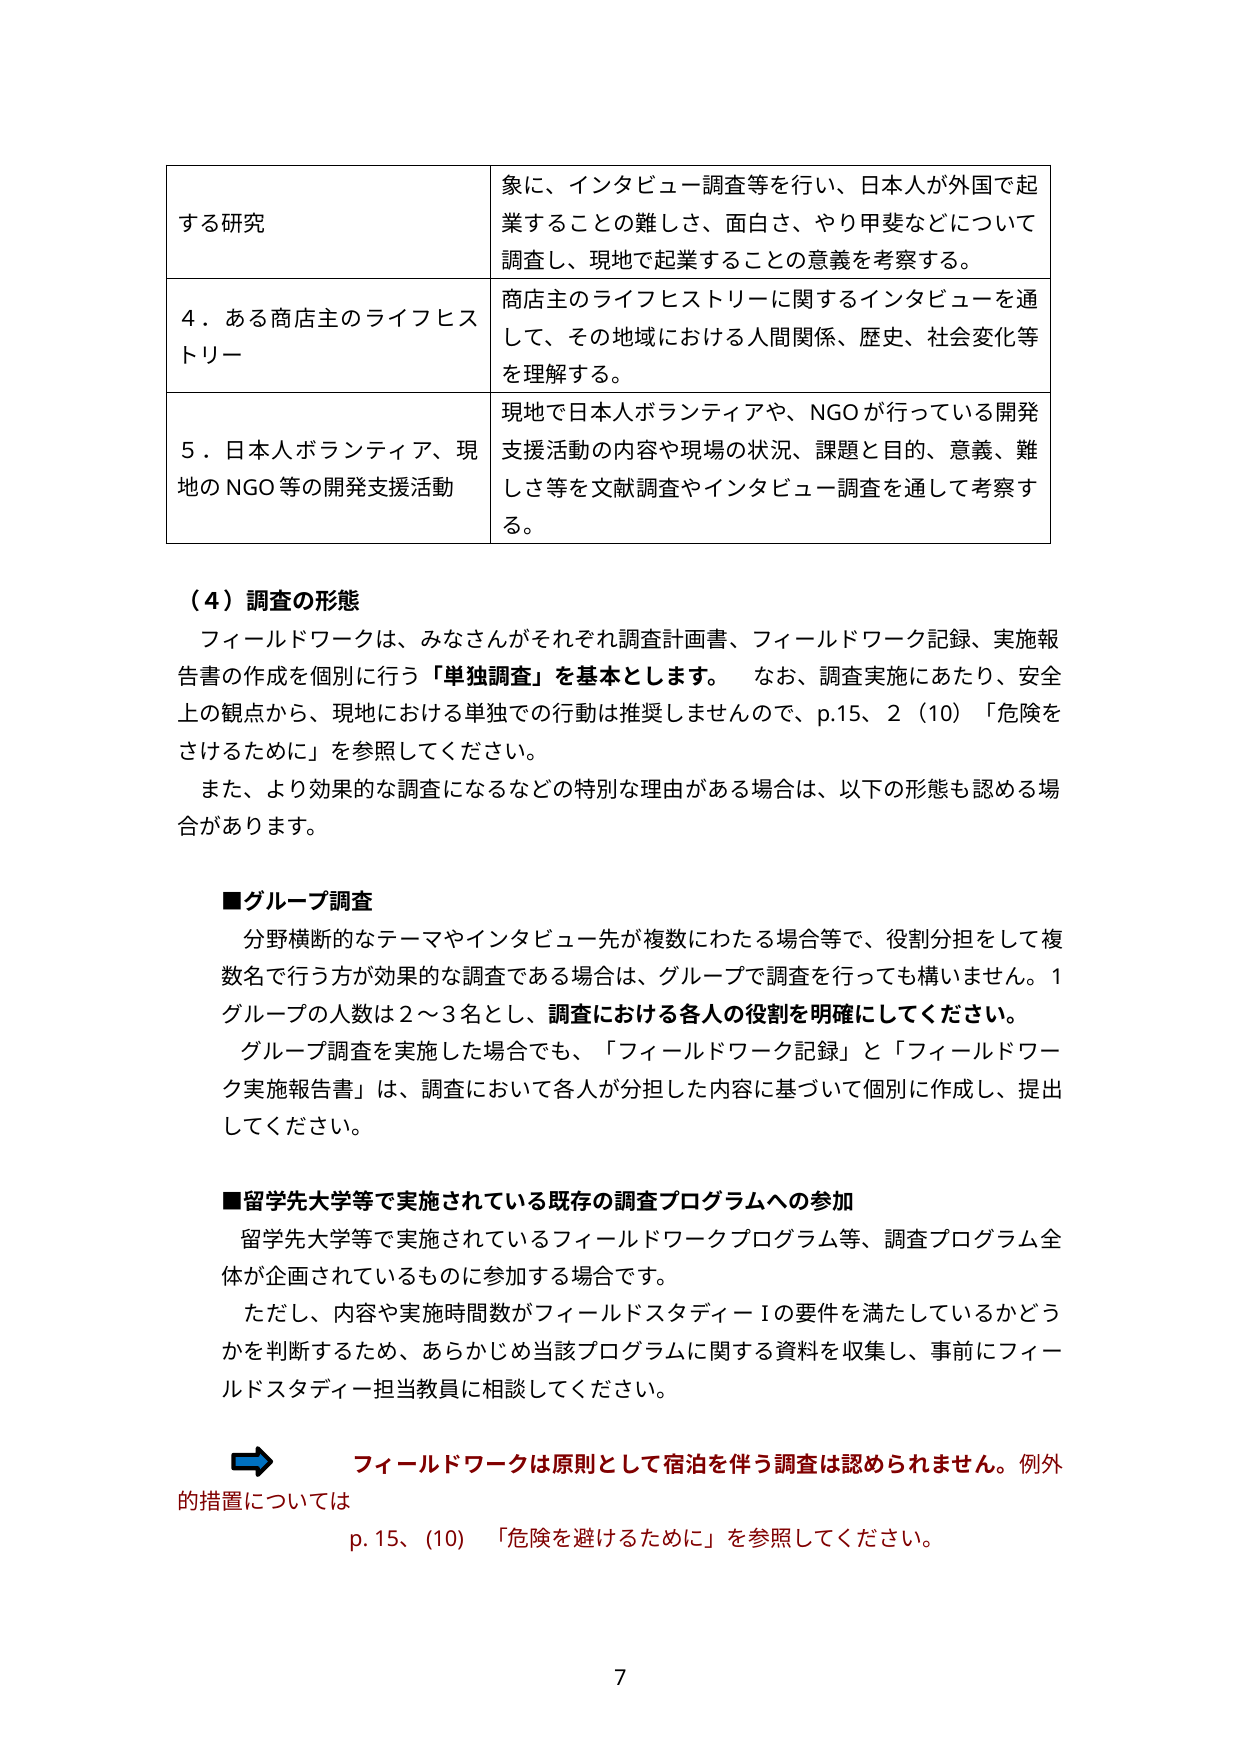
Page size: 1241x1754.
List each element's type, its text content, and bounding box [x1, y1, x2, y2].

text また、より効果的な調査になるなどの特別な理由がある場合は、以下の形態も認める場合があります。 [177, 769, 1063, 844]
text ■グループ調査 [177, 881, 1063, 919]
text 分野横断的なテーマやインタビュー先が複数にわたる場合等で、役割分担をして複数名で行う方が効果的な調査である場合は、グループで調査を行っても構いません。1グループの人数は２～３名とし、調査における各人の役割を明確にしてください。 [221, 919, 1063, 1031]
text フィールドワークは、みなさんがそれぞれ調査計画書、フィールドワーク記録、実施報告書の作成を個別に行う「単独調査」を基本とします。 なお、調査実施にあたり、安全上の観点から、現地における単独での行動は推奨しませんので、p.15、２（10）「危険をさけるために」を参照してください。 [177, 619, 1063, 769]
text 留学先大学等で実施されているフィールドワークプログラム等、調査プログラム全体が企画されているものに参加する場合です。 [221, 1219, 1063, 1294]
text フィールドワークは原則として宿泊を伴う調査は認められません。例外的措置については [177, 1444, 1063, 1519]
text グループ調査を実施した場合でも、「フィールドワーク記録」と「フィールドワーク実施報告書」は、調査において各人が分担した内容に基づいて個別に作成し、提出してください。 [221, 1031, 1063, 1144]
text p. 15、 (10) 「危険を避けるために」を参照してください。 [177, 1519, 1063, 1556]
table_cell 商店主のライフヒストリーに関するインタビューを通して、その地域における人間関係、歴史、社会変化等を理解する。 [491, 279, 1050, 392]
text （４）調査の形態 [177, 581, 1063, 619]
text ただし、内容や実施時間数がフィールドスタディーIの要件を満たしているかどうかを判断するため、あらかじめ当該プログラムに関する資料を収集し、事前にフィールドスタディー担当教員に相談してください。 [221, 1294, 1063, 1406]
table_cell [491, 166, 1050, 278]
table_cell ４．ある商店主のライフヒストリー [167, 279, 490, 392]
table_cell 現地で日本人ボランティアや、NGOが行っている開発支援活動の内容や現場の状況、課題と目的、意義、難しさ等を文献調査やインタビュー調査を通して考察する。 [491, 393, 1050, 543]
text ■留学先大学等で実施されている既存の調査プログラムへの参加 [177, 1181, 1063, 1219]
table_cell ３．日本人経営者の起業に関する研究 [167, 166, 490, 278]
table_cell ５．日本人ボランティア、現地のNGO等の開発支援活動 [167, 393, 490, 543]
